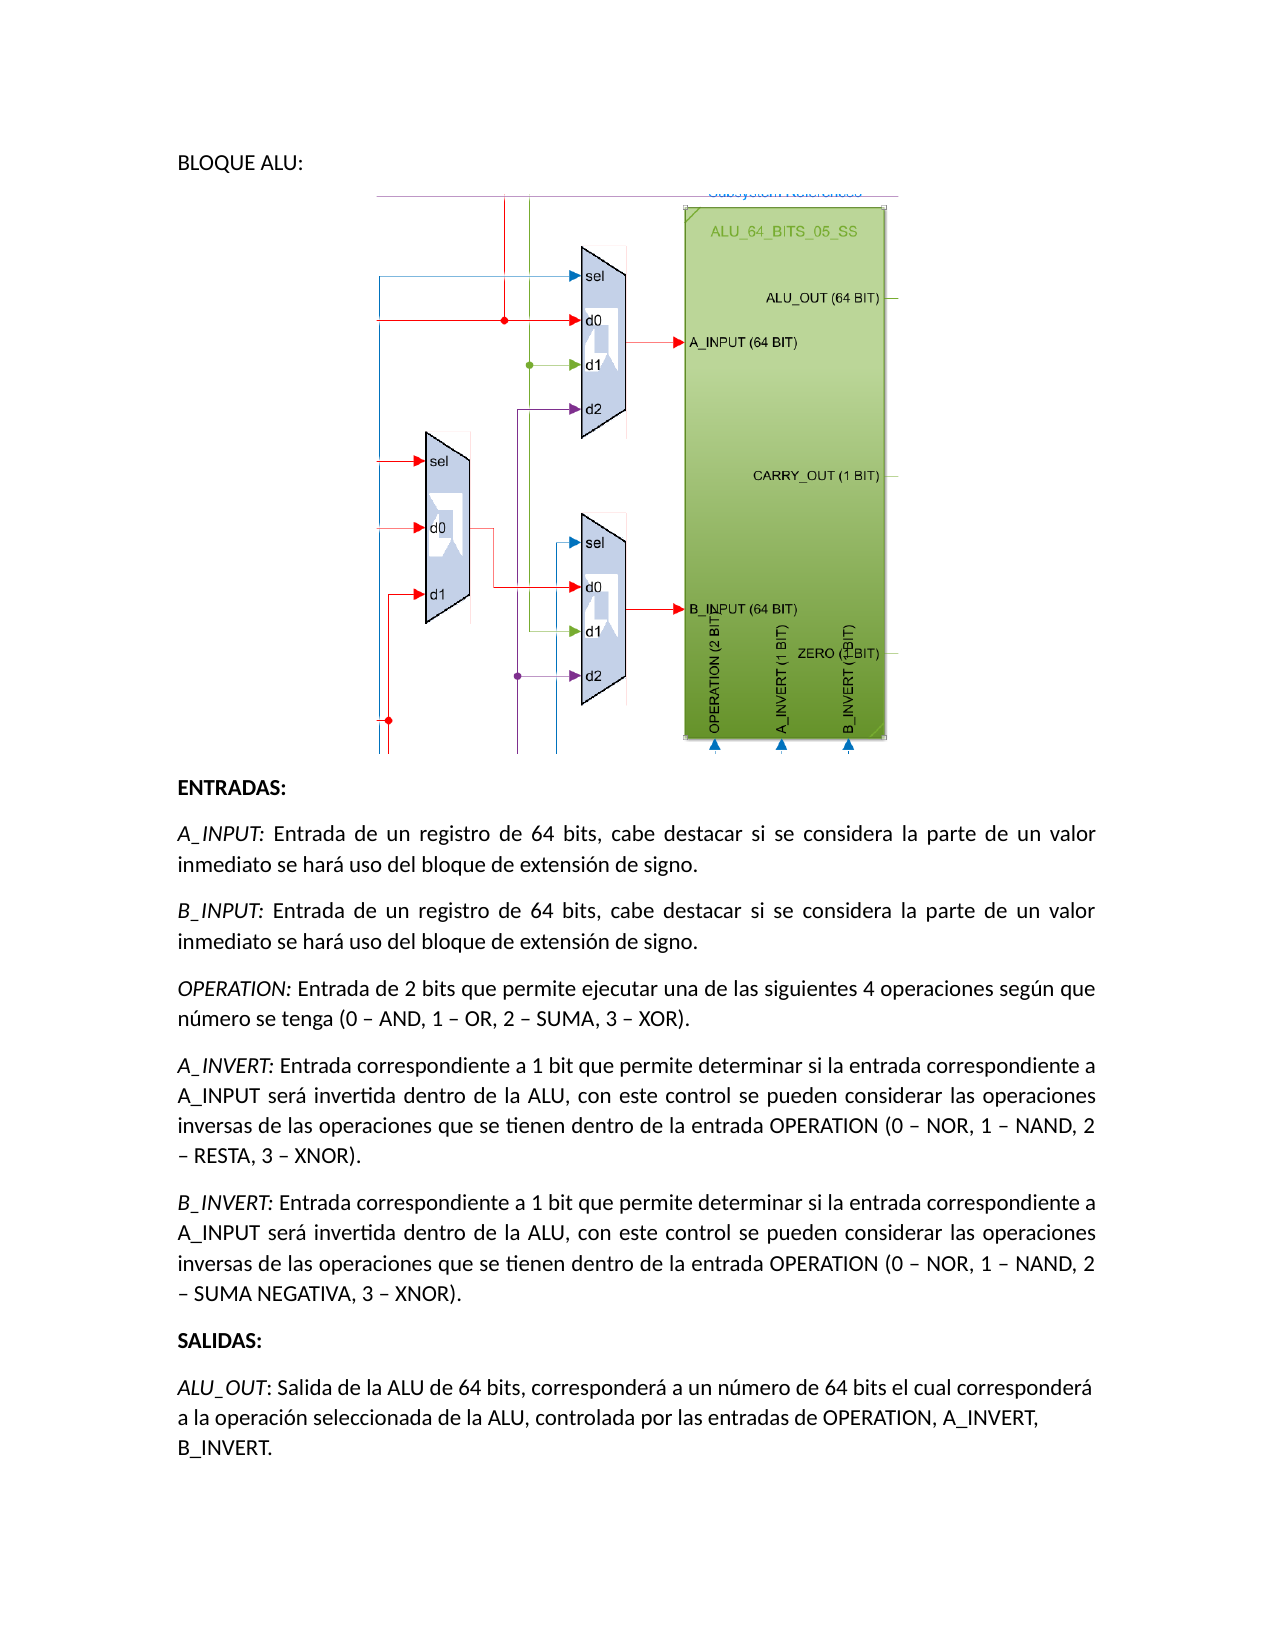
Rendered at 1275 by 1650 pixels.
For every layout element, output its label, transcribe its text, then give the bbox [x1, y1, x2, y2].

text SALIDAS: [177, 1326, 1098, 1354]
text B_INVERT: Entrada correspondiente a 1 bit que permite determinar si la entrada correspondiente a A_INPUT será invertida dentro de la ALU, con este control se pueden considerar las operaciones inversas de las operaciones que se tienen dentro de la entrada OPERATION (0 – NOR, 1 – NAND, 2 – SUMA NEGATIVA, 3 – XNOR). [177, 1188, 1098, 1307]
text OPERATION: Entrada de 2 bits que permite ejecutar una de las siguientes 4 operaciones según que número se tenga (0 – AND, 1 – OR, 2 – SUMA, 3 – XOR). [177, 974, 1098, 1032]
text B_INPUT: Entrada de un registro de 64 bits, cabe destacar si se considera la parte de un valor inmediato se hará uso del bloque de extensión de signo. [177, 897, 1098, 955]
text A_INPUT: Entrada de un registro de 64 bits, cabe destacar si se considera la parte de un valor inmediato se hará uso del bloque de extensión de signo. [177, 819, 1098, 878]
picture [376, 194, 899, 754]
text A_INVERT: Entrada correspondiente a 1 bit que permite determinar si la entrada correspondiente a A_INPUT será invertida dentro de la ALU, con este control se pueden considerar las operaciones inversas de las operaciones que se tienen dentro de la entrada OPERATION (0 – NOR, 1 – NAND, 2 – RESTA, 3 – XNOR). [177, 1051, 1098, 1169]
text BLOQUE ALU: [177, 148, 1098, 176]
text ENTRADAS: [177, 773, 1098, 801]
